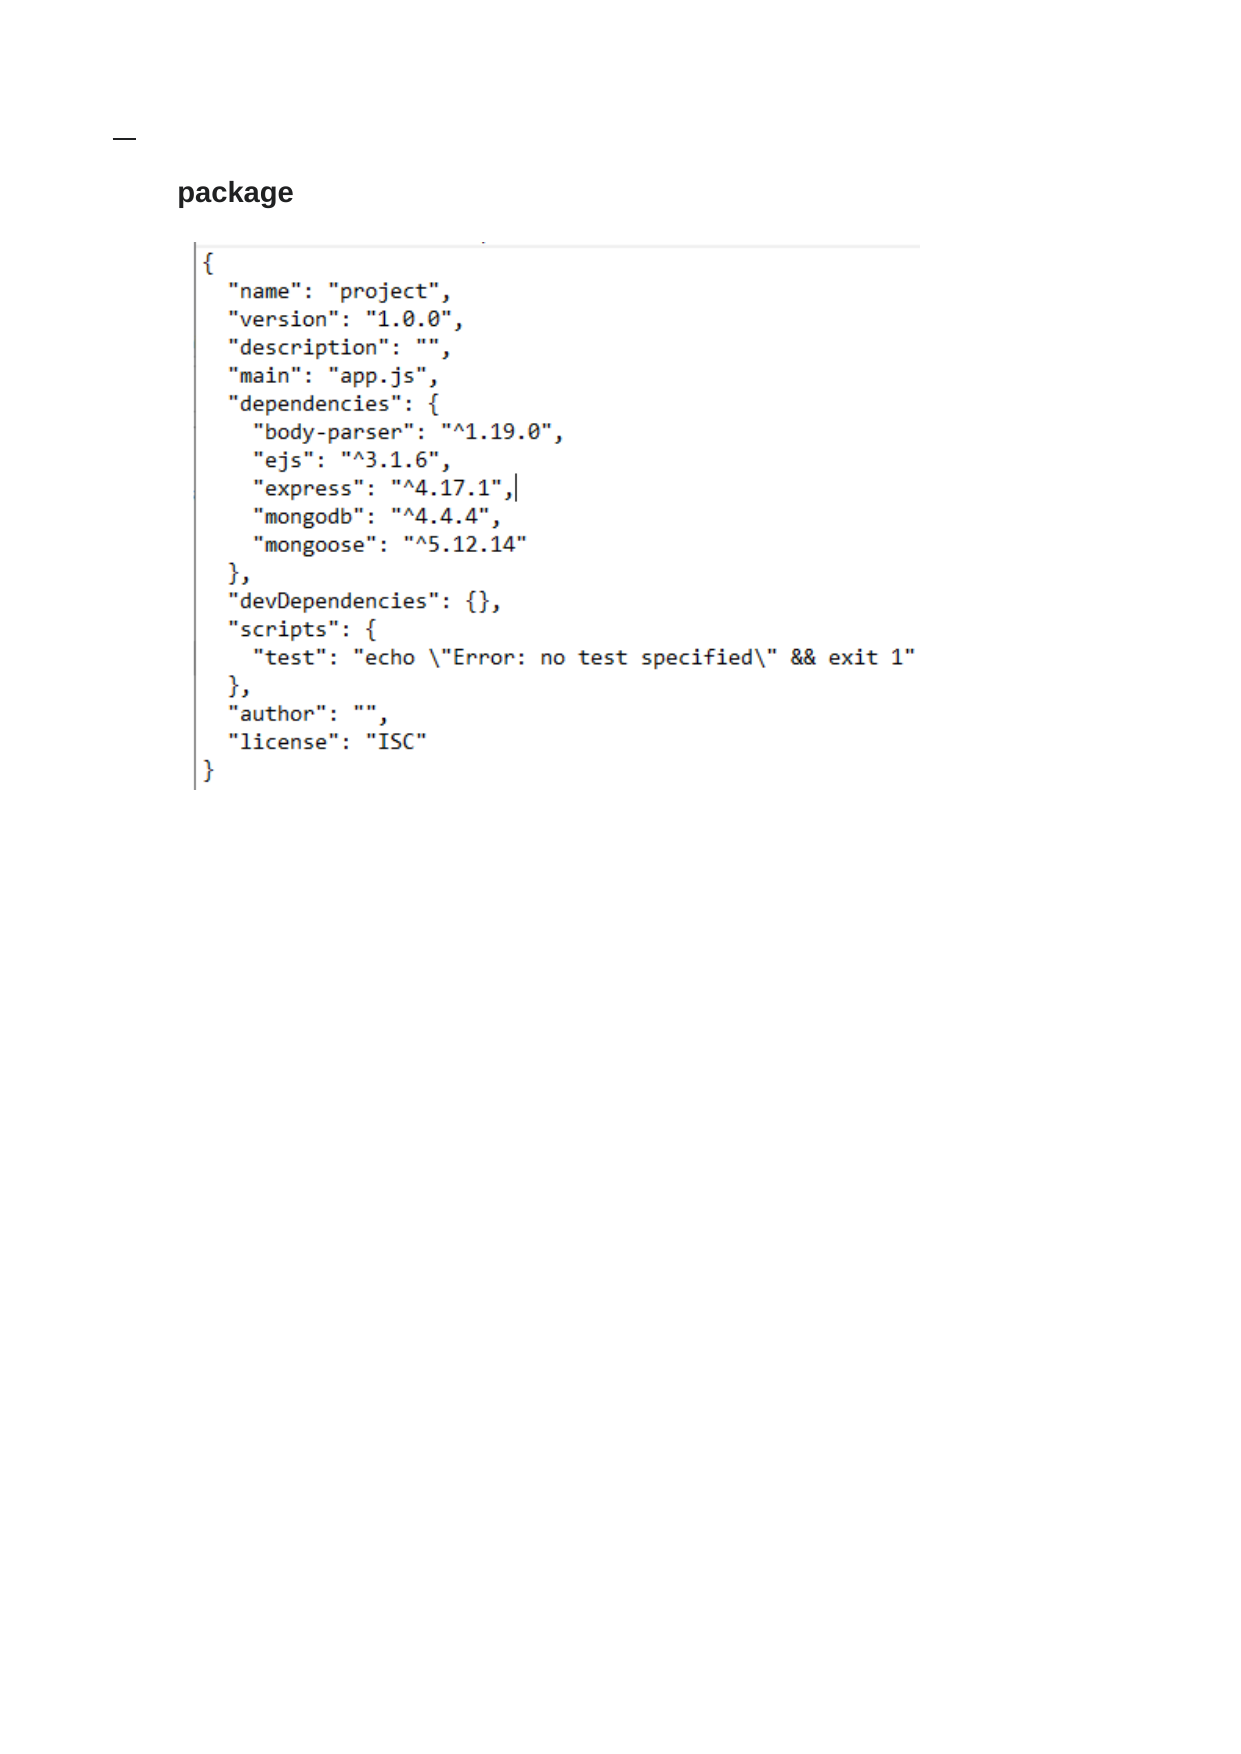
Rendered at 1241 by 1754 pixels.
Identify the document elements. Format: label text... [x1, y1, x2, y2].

picture [193, 242, 920, 790]
text package [112, 175, 1106, 209]
